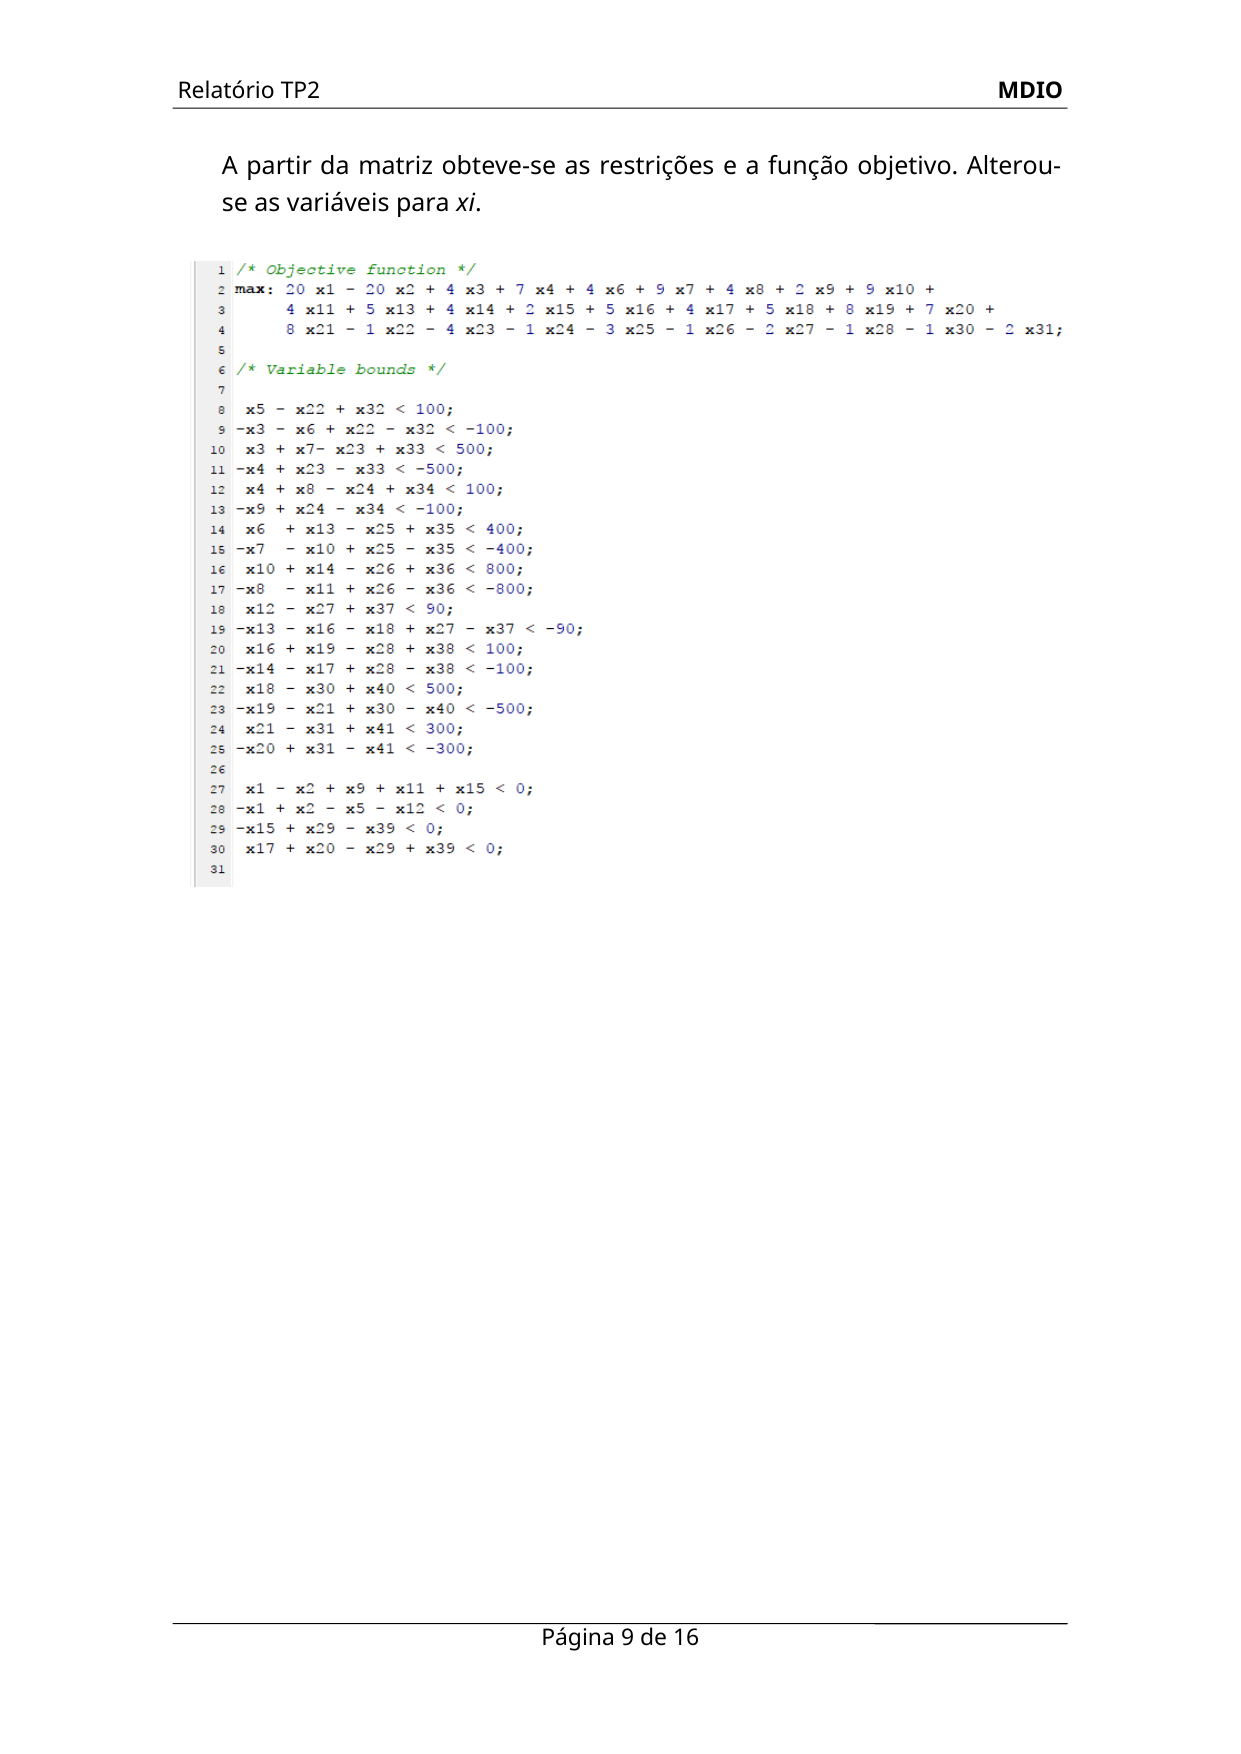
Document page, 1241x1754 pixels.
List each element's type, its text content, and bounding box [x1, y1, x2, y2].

picture [190, 261, 1077, 887]
text A partir da matriz obteve-se as restrições e a função objetivo. Alterou-se as variáveis para xi. [222, 148, 1063, 218]
